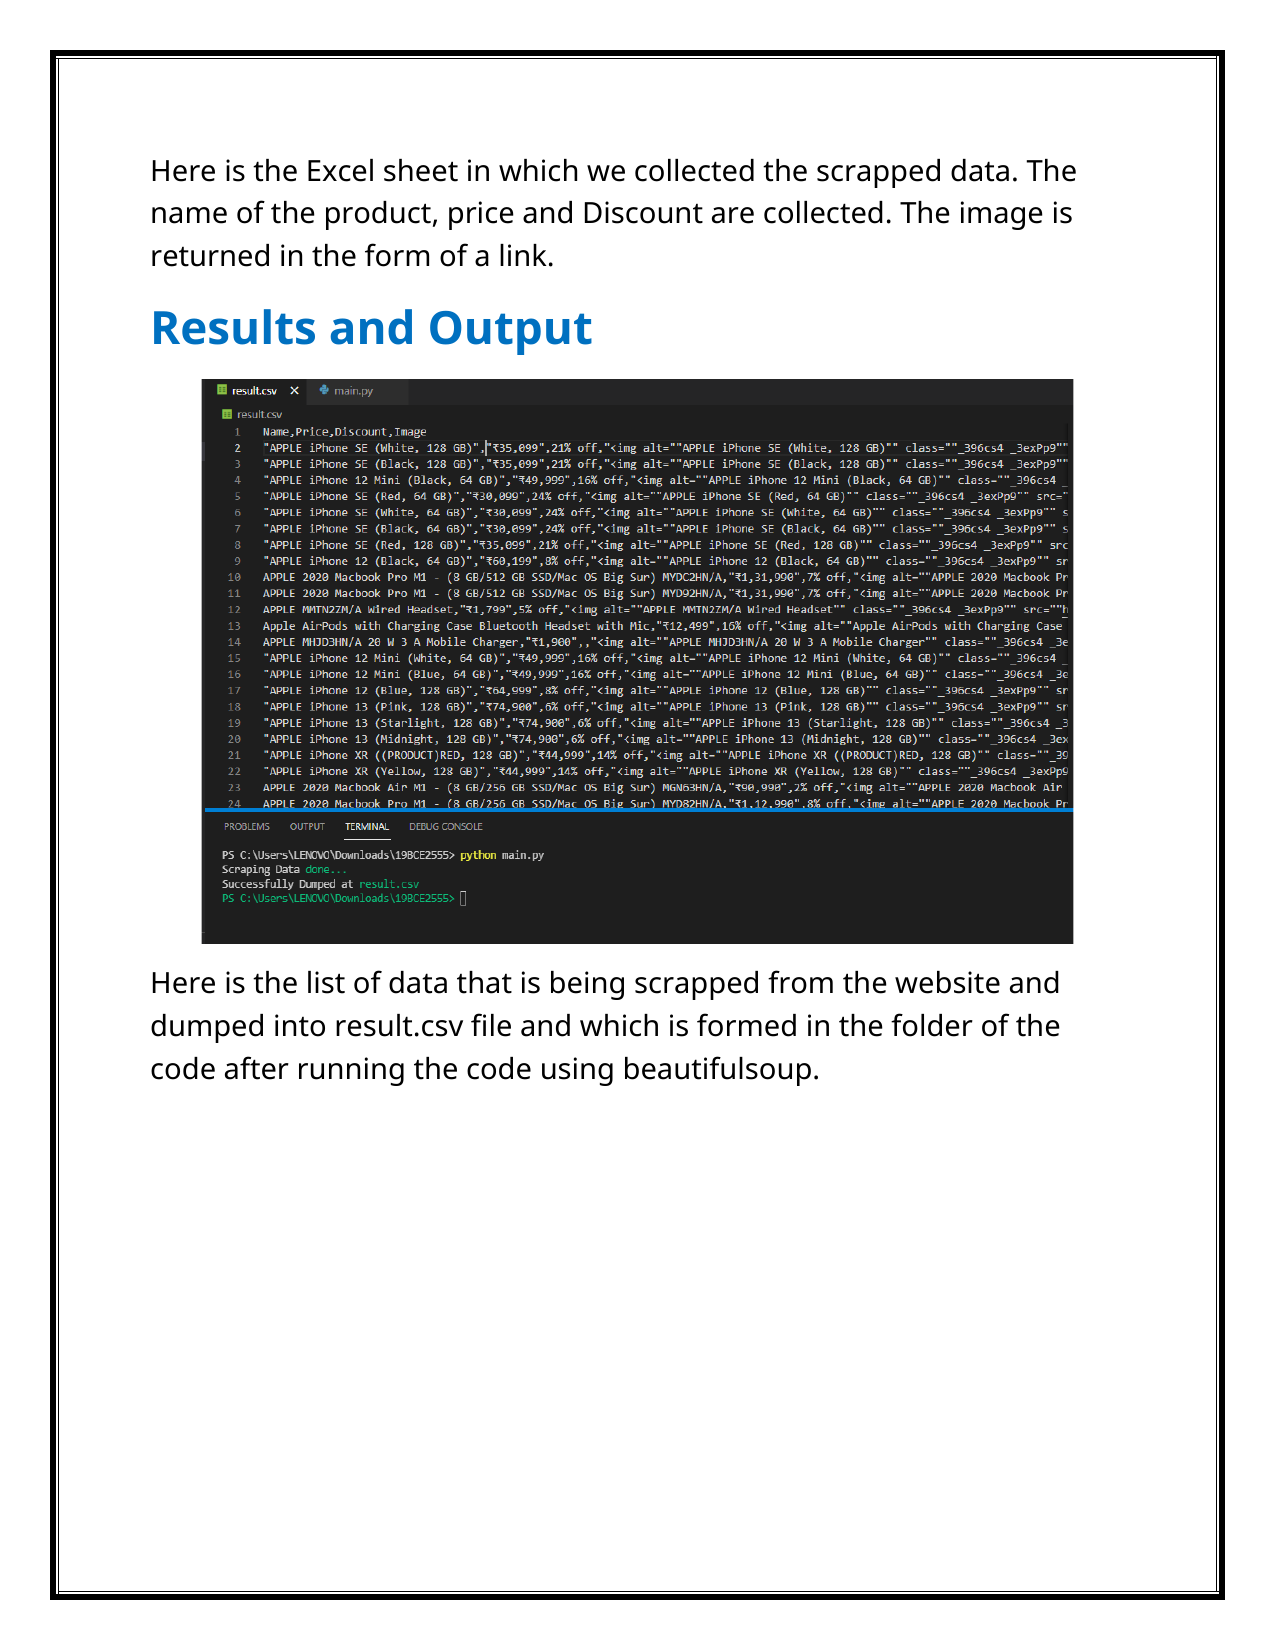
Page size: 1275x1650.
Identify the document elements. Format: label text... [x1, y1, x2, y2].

picture [201, 379, 1074, 944]
text Here is the list of data that is being scrapped from the website and dumped into result.csv file and which is formed in the folder of the code after running the code using beautifulsoup. [150, 962, 1125, 1088]
text Here is the Excel sheet in which we collected the scrapped data. The name of the product, price and Discount are collected. The image is returned in the form of a link. [150, 150, 1125, 275]
text Results and Output [150, 295, 1125, 357]
